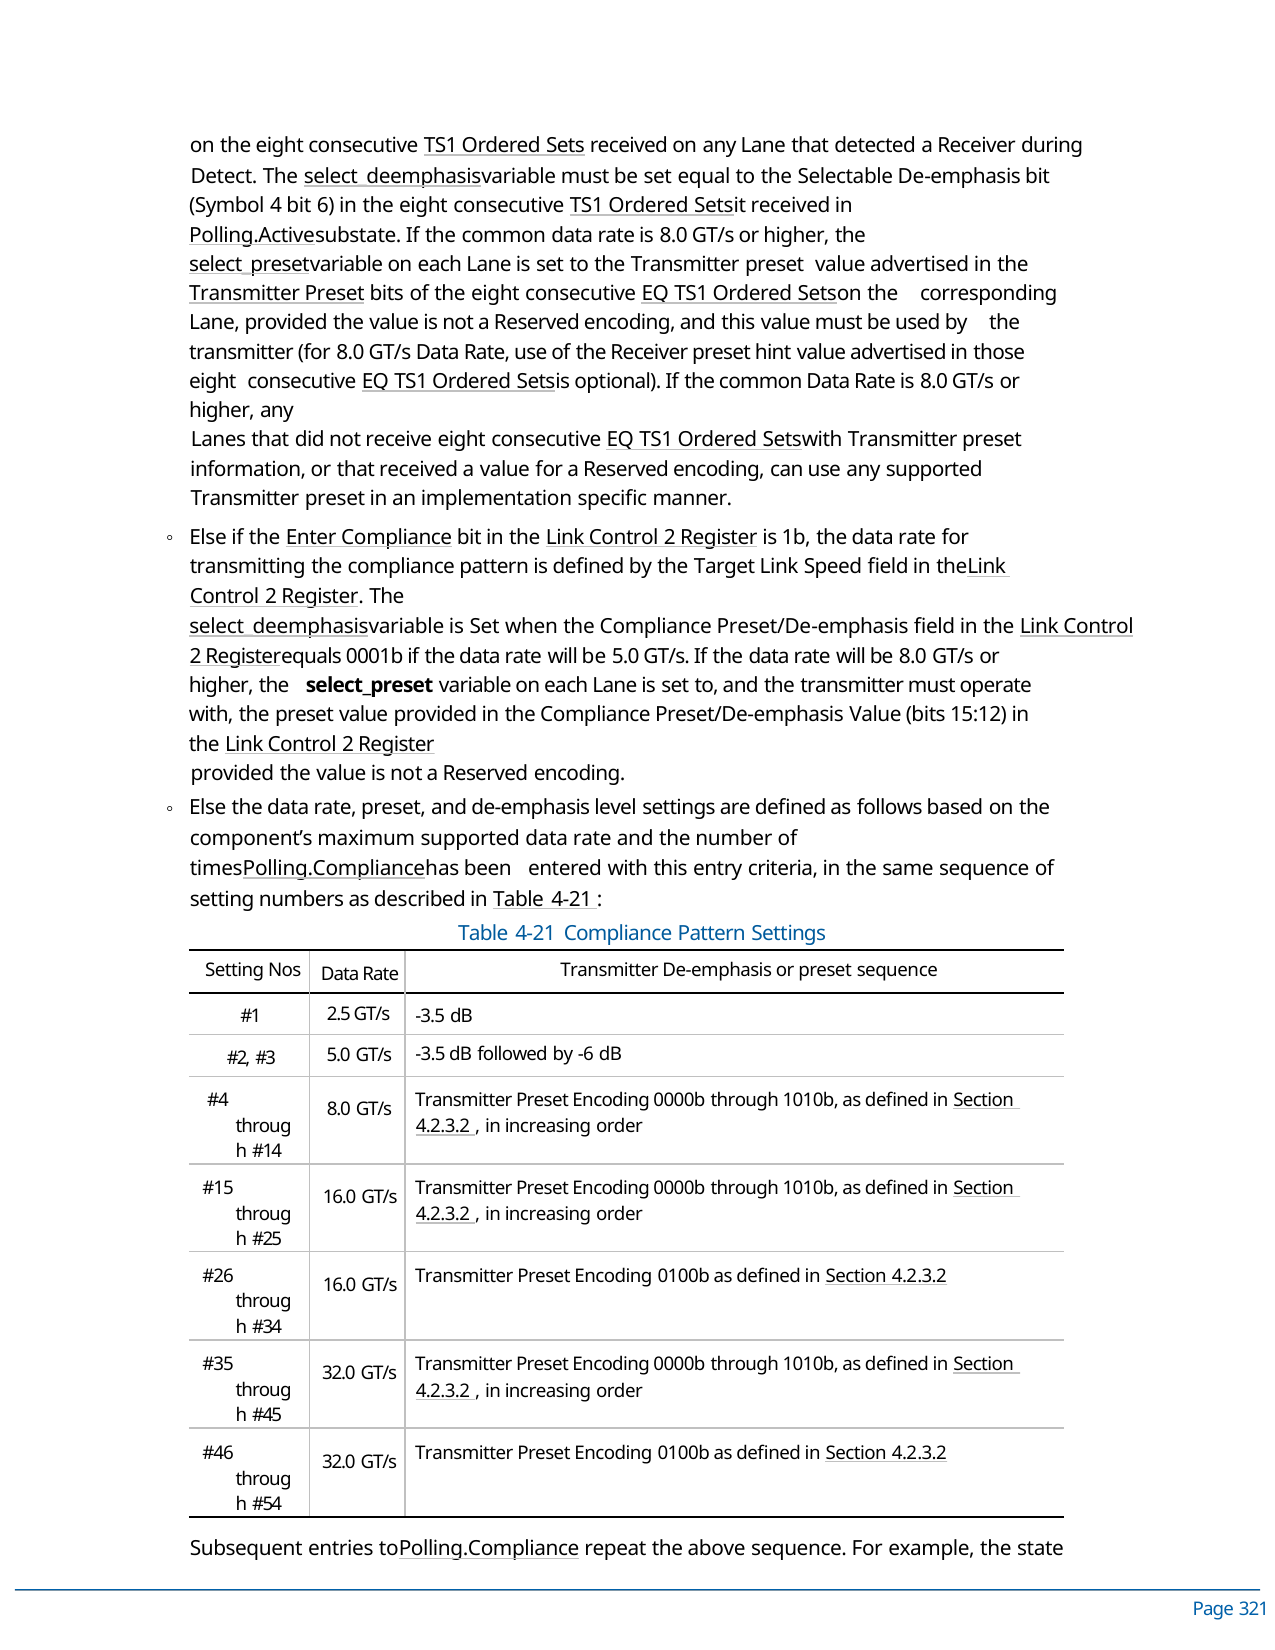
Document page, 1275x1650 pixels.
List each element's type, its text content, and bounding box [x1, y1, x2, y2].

table_cell 8.0 GT/s [310, 1077, 404, 1163]
table_cell Transmitter Preset Encoding 0000b through 1010b, as defined in Section 4.2.3.2 , in increasing order [406, 1077, 1063, 1163]
table_cell #46 through #54 [189, 1429, 309, 1516]
table_cell #2, #3 [189, 1035, 309, 1076]
text provided the value is not a Reserved encoding. [190, 758, 1273, 786]
picture [14, 1589, 1261, 1593]
table_cell #1 [189, 994, 309, 1034]
text select_deemphasisvariable is Set when the Compliance Preset/De-emphasis field in the Link Control [189, 611, 1273, 640]
table_cell 16.0 GT/s [310, 1252, 404, 1339]
table_cell 32.0 GT/s [310, 1341, 404, 1427]
table_header Data Rate [310, 951, 404, 992]
table_cell Transmitter Preset Encoding 0000b through 1010b, as defined in Section 4.2.3.2 , in increasing order [406, 1341, 1063, 1427]
table_cell 2.5 GT/s [310, 994, 404, 1034]
table_cell Transmitter Preset Encoding 0000b through 1010b, as defined in Section 4.2.3.2 , in increasing order [406, 1165, 1063, 1251]
table_cell 16.0 GT/s [310, 1165, 404, 1251]
text Subsequent entries toPolling.Compliance repeat the above sequence. For example, the state [189, 1533, 1273, 1562]
text information, or that received a value for a Reserved encoding, can use any supported Transmitter preset in an implementation specific manner. [190, 454, 1026, 512]
table_cell Transmitter Preset Encoding 0100b as defined in Section 4.2.3.2 [406, 1252, 1063, 1339]
table_cell 5.0 GT/s [310, 1035, 404, 1076]
text 2 Registerequals 0001b if the data rate will be 5.0 GT/s. If the data rate will be 8.0 GT/s or higher, the select_preset variable on each Lane is set to, and the transmitter must operate with, the preset value provided in the Compliance Preset/De-emphasis Value (bits 15:12) in the Link Control 2 Register [188, 641, 1058, 757]
text Table 4-21 Compliance Pattern Settings [458, 922, 1273, 948]
text on the eight consecutive TS1 Ordered Sets received on any Lane that detected a Receiver during [189, 130, 1273, 159]
table_cell -3.5 dB [406, 994, 1063, 1034]
text Lanes that did not receive eight consecutive EQ TS1 Ordered Setswith Transmitter preset [191, 424, 1273, 453]
table_cell #4 through #14 [189, 1077, 309, 1163]
table_cell #35 through #45 [189, 1341, 309, 1427]
table_cell 32.0 GT/s [310, 1429, 404, 1516]
text component’s maximum supported data rate and the number of timesPolling.Compliancehas been entered with this entry criteria, in the same sequence of setting numbers as described in Table 4-21 : [189, 823, 1057, 912]
table_header Transmitter De-emphasis or preset sequence [406, 951, 1063, 992]
text Detect. The select_deemphasisvariable must be set equal to the Selectable De-emphasis bit (Symbol 4 bit 6) in the eight consecutive TS1 Ordered Setsit received in Polling.Activesubstate. If the common data rate is 8.0 GT/s or higher, the select_presetvariable on each Lane is set to the Transmitter preset value advertised in the Transmitter Preset bits of the eight consecutive EQ TS1 Ordered Setson the corresponding Lane, provided the value is not a Reserved encoding, and this value must be used by the transmitter (for 8.0 GT/s Data Rate, use of the Receiver preset hint value advertised in those eight consecutive EQ TS1 Ordered Setsis optional). If the common Data Rate is 8.0 GT/s or higher, any [189, 161, 1062, 424]
table_cell -3.5 dB followed by -6 dB [406, 1035, 1063, 1076]
text ◦ Else if the Enter Compliance bit in the Link Control 2 Register is 1b, the data rate for transmitting the compliance pattern is defined by the Target Link Speed field in theLink Control 2 Register. The [166, 522, 1048, 610]
table_header Setting Nos [189, 951, 309, 992]
table_cell #26 through #34 [189, 1252, 309, 1339]
table_cell #15 through #25 [189, 1165, 309, 1251]
text ◦ Else the data rate, preset, and de-emphasis level settings are defined as follows based on the [166, 797, 1273, 823]
table_cell Transmitter Preset Encoding 0100b as defined in Section 4.2.3.2 [406, 1429, 1063, 1516]
